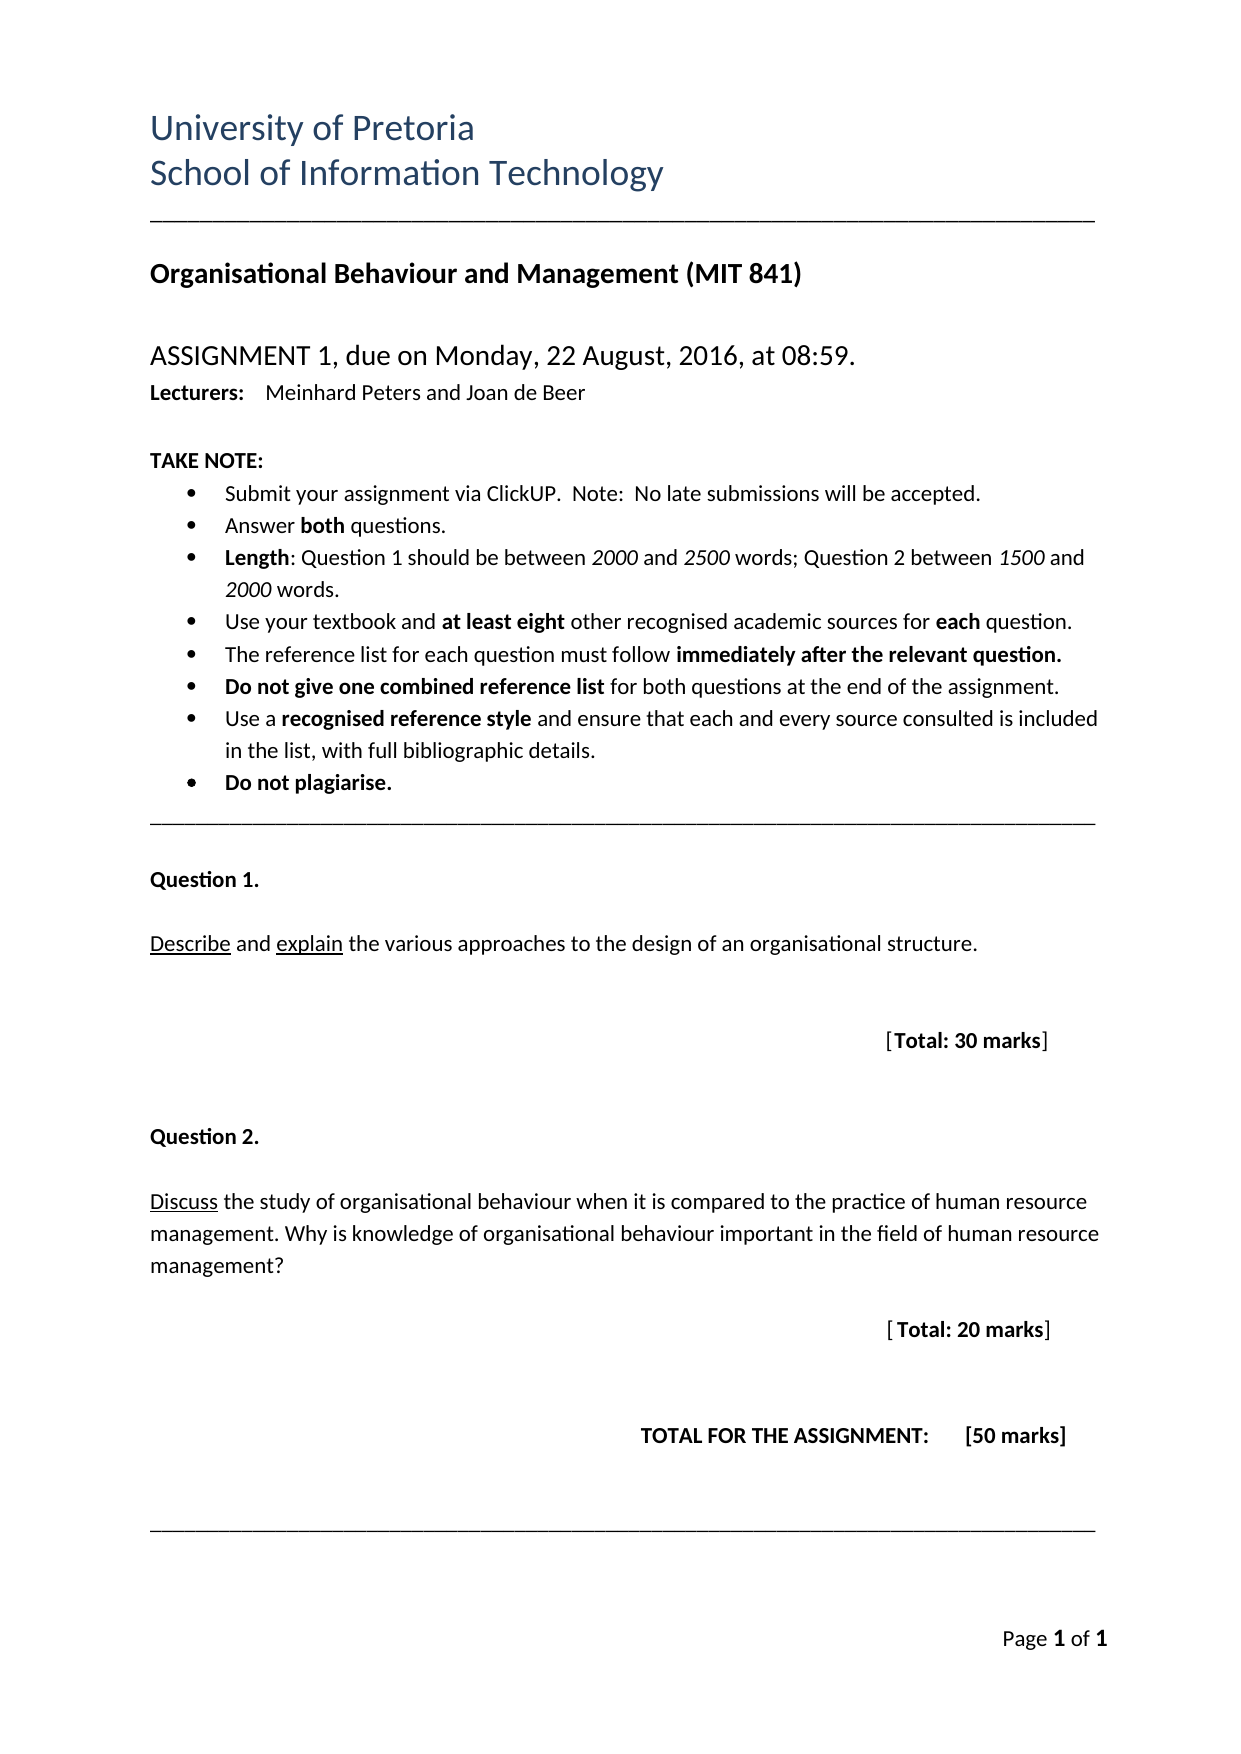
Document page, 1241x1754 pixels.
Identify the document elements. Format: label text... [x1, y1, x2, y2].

text Lecturers: Meinhard Peters and Joan de Beer [150, 378, 1107, 406]
text Discuss the study of organisational behaviour when it is compared to the practice of human resource management. Why is knowledge of organisational behaviour important in the field of human resource management? [150, 1187, 1107, 1279]
text Describe and explain the various approaches to the design of an organisational structure. [150, 929, 1107, 957]
list The reference list for each question must follow immediately after the relevant question. [187, 640, 1107, 668]
list Submit your assignment via ClickUP. Note: No late submissions will be accepted. [187, 479, 1107, 507]
text Question 1. [150, 865, 1107, 893]
list Do not plagiarise. [187, 768, 1107, 796]
list Answer both questions. [187, 511, 1107, 539]
list Do not give one combined reference list for both questions at the end of the assignment. [187, 672, 1107, 700]
text Question 2. [150, 1122, 1107, 1151]
text University of Pretoria [150, 103, 1107, 149]
text ___________________________________________________________________________________ [150, 801, 1107, 829]
list Length: Question 1 should be between 2000 and 2500 words; Question 2 between 1500 and 2000 words. [187, 543, 1107, 603]
list Use your textbook and at least eight other recognised academic sources for each question. [187, 607, 1107, 636]
text [Total: 30 marks] [150, 1026, 1107, 1054]
text ____________________________________________________________________________ [150, 195, 1107, 226]
text Organisational Behaviour and Management (MIT 841) [150, 255, 1107, 290]
text ASSIGNMENT 1, due on Monday, 22 August, 2016, at 08:59. [150, 337, 1107, 372]
list Use a recognised reference style and ensure that each and every source consulted is included in the list, with full bibliographic details. [187, 704, 1107, 764]
text School of Information Technology [150, 149, 1107, 195]
text TOTAL FOR THE ASSIGNMENT: [50 marks] [150, 1422, 1107, 1450]
list [Total: 20 marks] [150, 1316, 1107, 1344]
text ___________________________________________________________________________________ [150, 1507, 1107, 1535]
text TAKE NOTE: [150, 447, 1107, 474]
